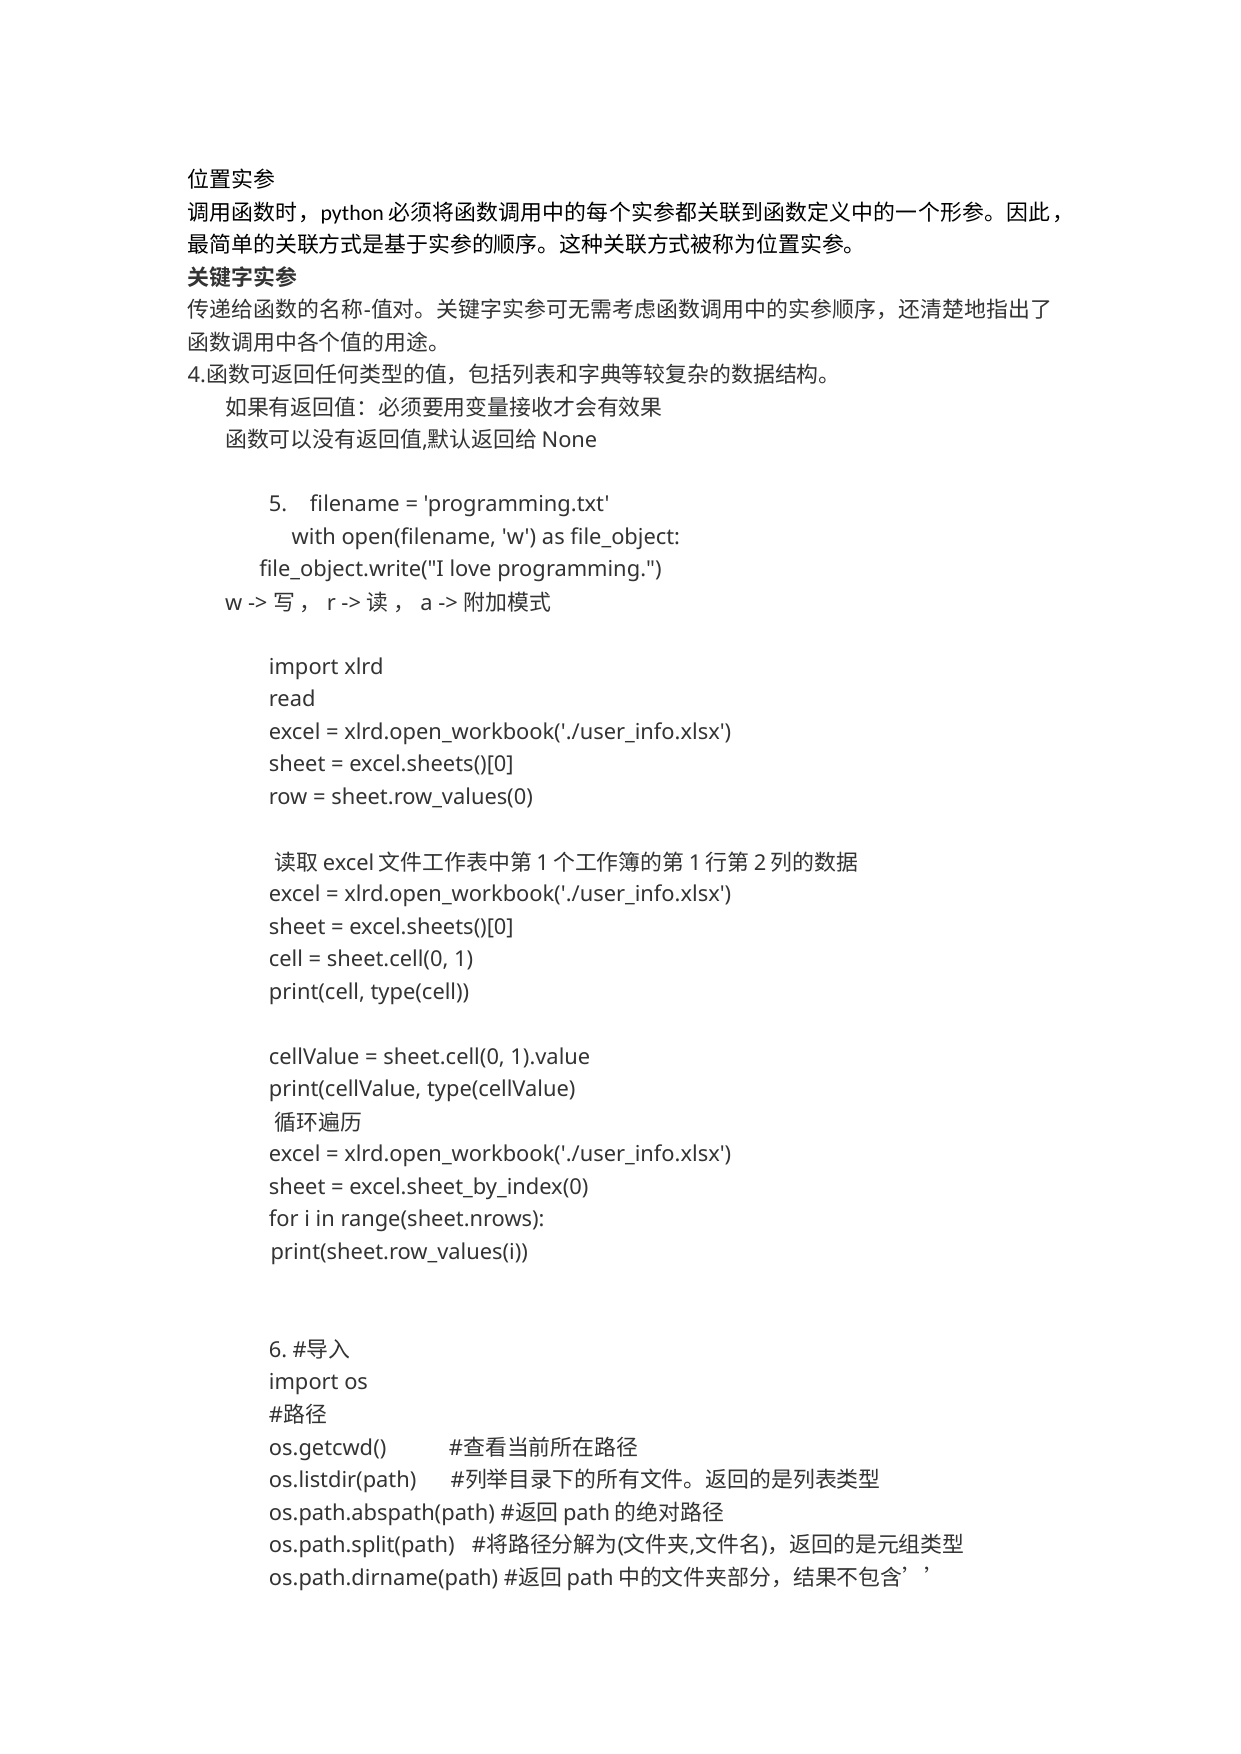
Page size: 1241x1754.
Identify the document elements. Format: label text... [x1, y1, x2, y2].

list import os [225, 1364, 1053, 1397]
list cellValue = sheet.cell(0, 1).value [225, 1039, 1053, 1072]
list print(cell, type(cell)) [225, 974, 1053, 1007]
text 调用函数时，python必须将函数调用中的每个实参都关联到函数定义中的一个形参。因此，最简单的关联方式是基于实参的顺序。这种关联方式被称为位置实参。 [187, 194, 1053, 259]
text 关键字实参 传递给函数的名称-值对。关键字实参可无需考虑函数调用中的实参顺序，还清楚地指出了函数调用中各个值的用途。 [187, 259, 1053, 357]
list read [225, 682, 1053, 714]
list cell = sheet.cell(0, 1) [225, 942, 1053, 974]
list print(sheet.row_values(i)) [225, 1234, 1053, 1267]
list with open(filename, 'w') as file_object: [225, 519, 1053, 552]
list os.listdir(path) #列举目录下的所有文件。返回的是列表类型 [225, 1462, 1053, 1494]
list 6. #导入 [225, 1332, 1053, 1364]
list 5. filename = 'programming.txt' [225, 487, 1053, 519]
list os.path.abspath(path) #返回path的绝对路径 [225, 1494, 1053, 1527]
list excel = xlrd.open_workbook('./user_info.xlsx') [225, 877, 1053, 909]
list os.path.split(path) #将路径分解为(文件夹,文件名)，返回的是元组类型 [225, 1527, 1053, 1559]
list row = sheet.row_values(0) [225, 779, 1053, 812]
list sheet = excel.sheets()[0] [225, 909, 1053, 942]
list os.path.dirname(path) #返回path中的文件夹部分，结果不包含’’ [225, 1559, 1053, 1592]
list excel = xlrd.open_workbook('./user_info.xlsx') [225, 714, 1053, 747]
list excel = xlrd.open_workbook('./user_info.xlsx') [225, 1137, 1053, 1169]
list os.getcwd() #查看当前所在路径 [225, 1429, 1053, 1462]
list sheet = excel.sheets()[0] [225, 747, 1053, 779]
list 读取excel文件工作表中第1个工作簿的第1行第2列的数据 [225, 844, 1053, 877]
text 4.函数可返回任何类型的值，包括列表和字典等较复杂的数据结构。 [187, 357, 1053, 389]
list 循环遍历 [225, 1104, 1053, 1137]
list file_object.write("I love programming.") [225, 552, 1053, 584]
list print(cellValue, type(cellValue) [225, 1072, 1053, 1104]
list for i in range(sheet.nrows): [225, 1202, 1053, 1234]
list 如果有返回值：必须要用变量接收才会有效果 函数可以没有返回值,默认返回给None [225, 389, 1053, 454]
list import xlrd [225, 649, 1053, 682]
list w -> 写 ， r -> 读 ， a -> 附加模式 [225, 584, 1053, 617]
list sheet = excel.sheet_by_index(0) [225, 1169, 1053, 1202]
list #路径 [225, 1397, 1053, 1429]
text 位置实参 [187, 162, 1053, 194]
